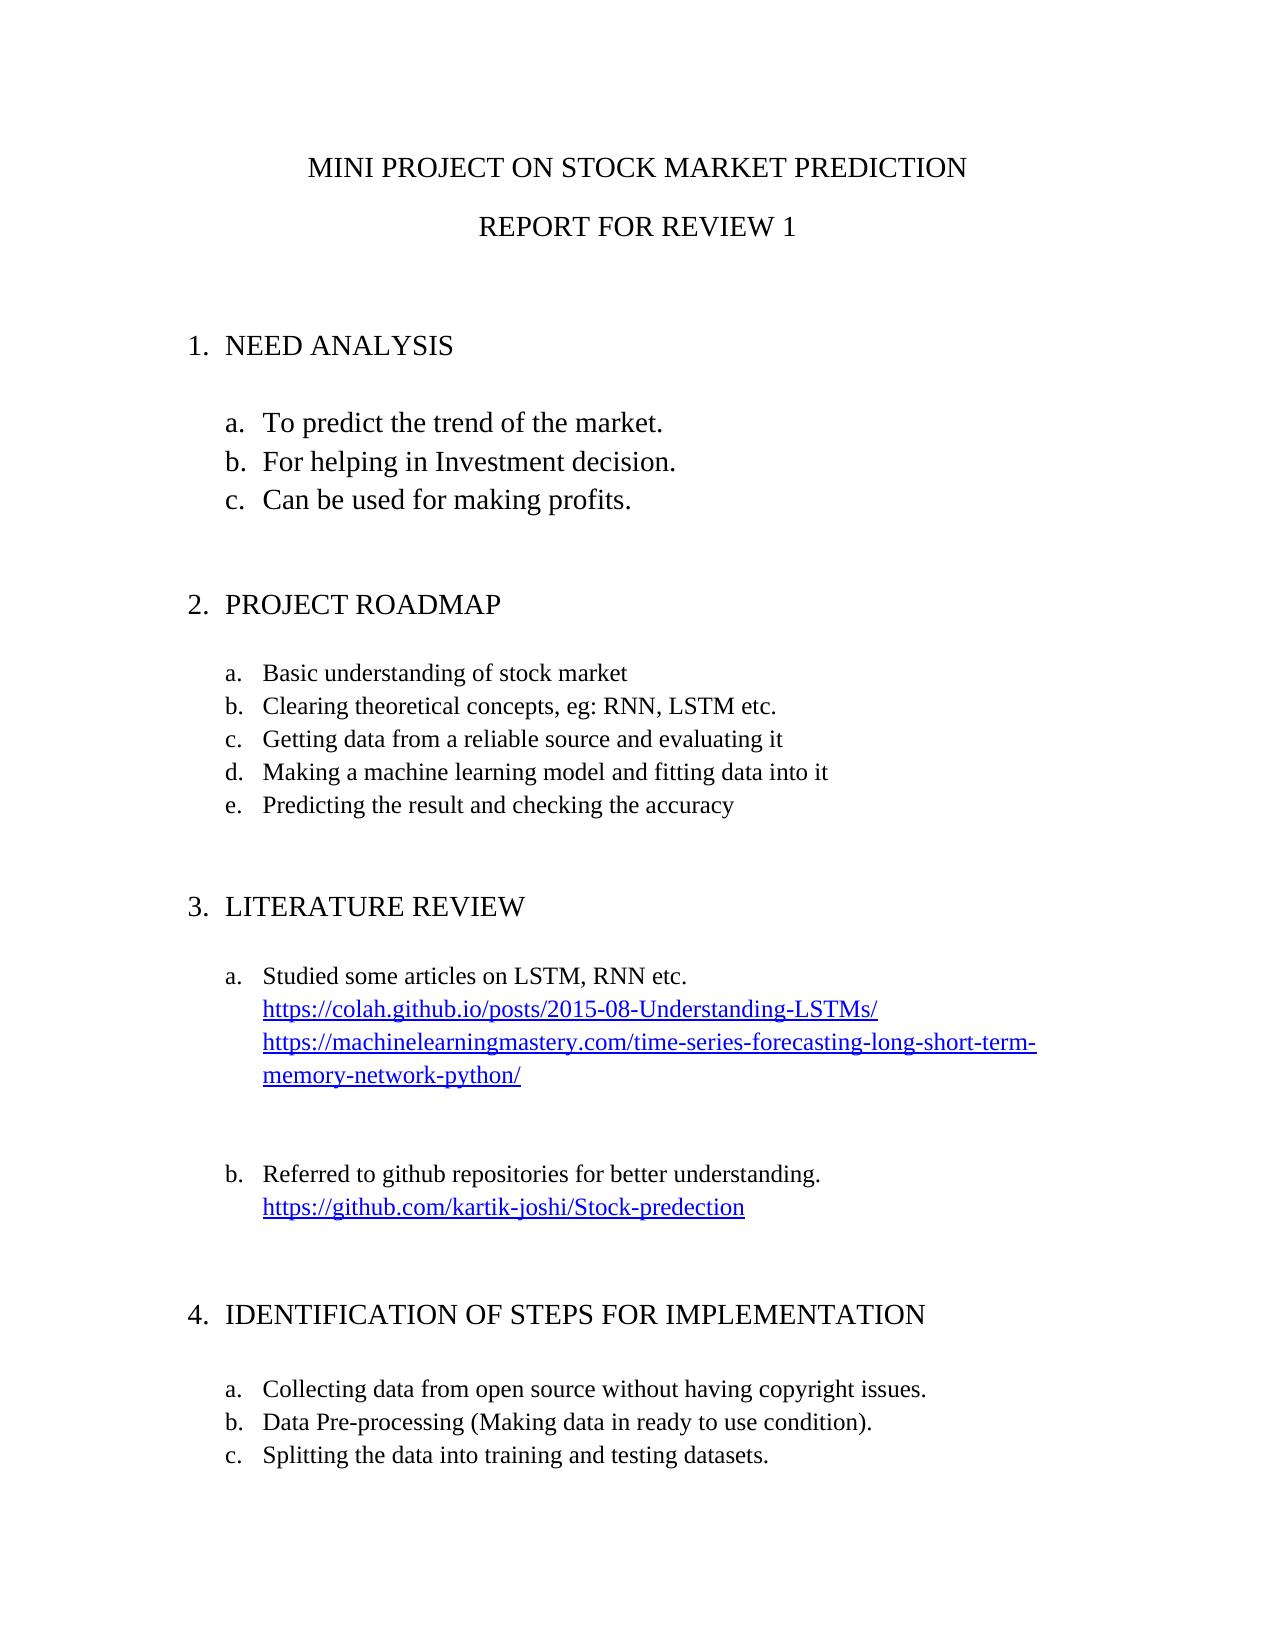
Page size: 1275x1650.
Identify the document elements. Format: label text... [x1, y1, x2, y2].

list Collecting data from open source without having copyright issues. [225, 1374, 1125, 1403]
list Basic understanding of stock market [225, 658, 1125, 687]
list Clearing theoretical concepts, eg: RNN, LSTM etc. [225, 691, 1125, 720]
list PROJECT ROADMAP [187, 587, 1125, 620]
list LITERATURE REVIEW [187, 889, 1125, 923]
list For helping in Investment decision. [225, 444, 1125, 477]
list Data Pre-processing (Making data in ready to use condition). [225, 1407, 1125, 1436]
list Getting data from a reliable source and evaluating it [225, 724, 1125, 753]
text MINI PROJECT ON STOCK MARKET PREDICTION [150, 150, 1125, 183]
list https://machinelearningmastery.com/time-series-forecasting-long-short-term-memory-network-python/ [262, 1027, 1125, 1089]
list https://colah.github.io/posts/2015-08-Understanding-LSTMs/ [262, 994, 1125, 1023]
list IDENTIFICATION OF STEPS FOR IMPLEMENTATION [187, 1297, 1125, 1330]
list Studied some articles on LSTM, RNN etc. [225, 961, 1125, 990]
list Splitting the data into training and testing datasets. [225, 1440, 1125, 1469]
text REPORT FOR REVIEW 1 [150, 209, 1125, 243]
list Making a machine learning model and fitting data into it [225, 757, 1125, 786]
list NEED ANALYSIS [187, 328, 1125, 362]
list To predict the trend of the market. [225, 405, 1125, 439]
list Predicting the result and checking the accuracy [225, 791, 1125, 819]
list https://github.com/kartik-joshi/Stock-predection [262, 1192, 1125, 1221]
list Referred to github repositories for better understanding. [225, 1159, 1125, 1188]
list Can be used for making profits. [225, 482, 1125, 516]
